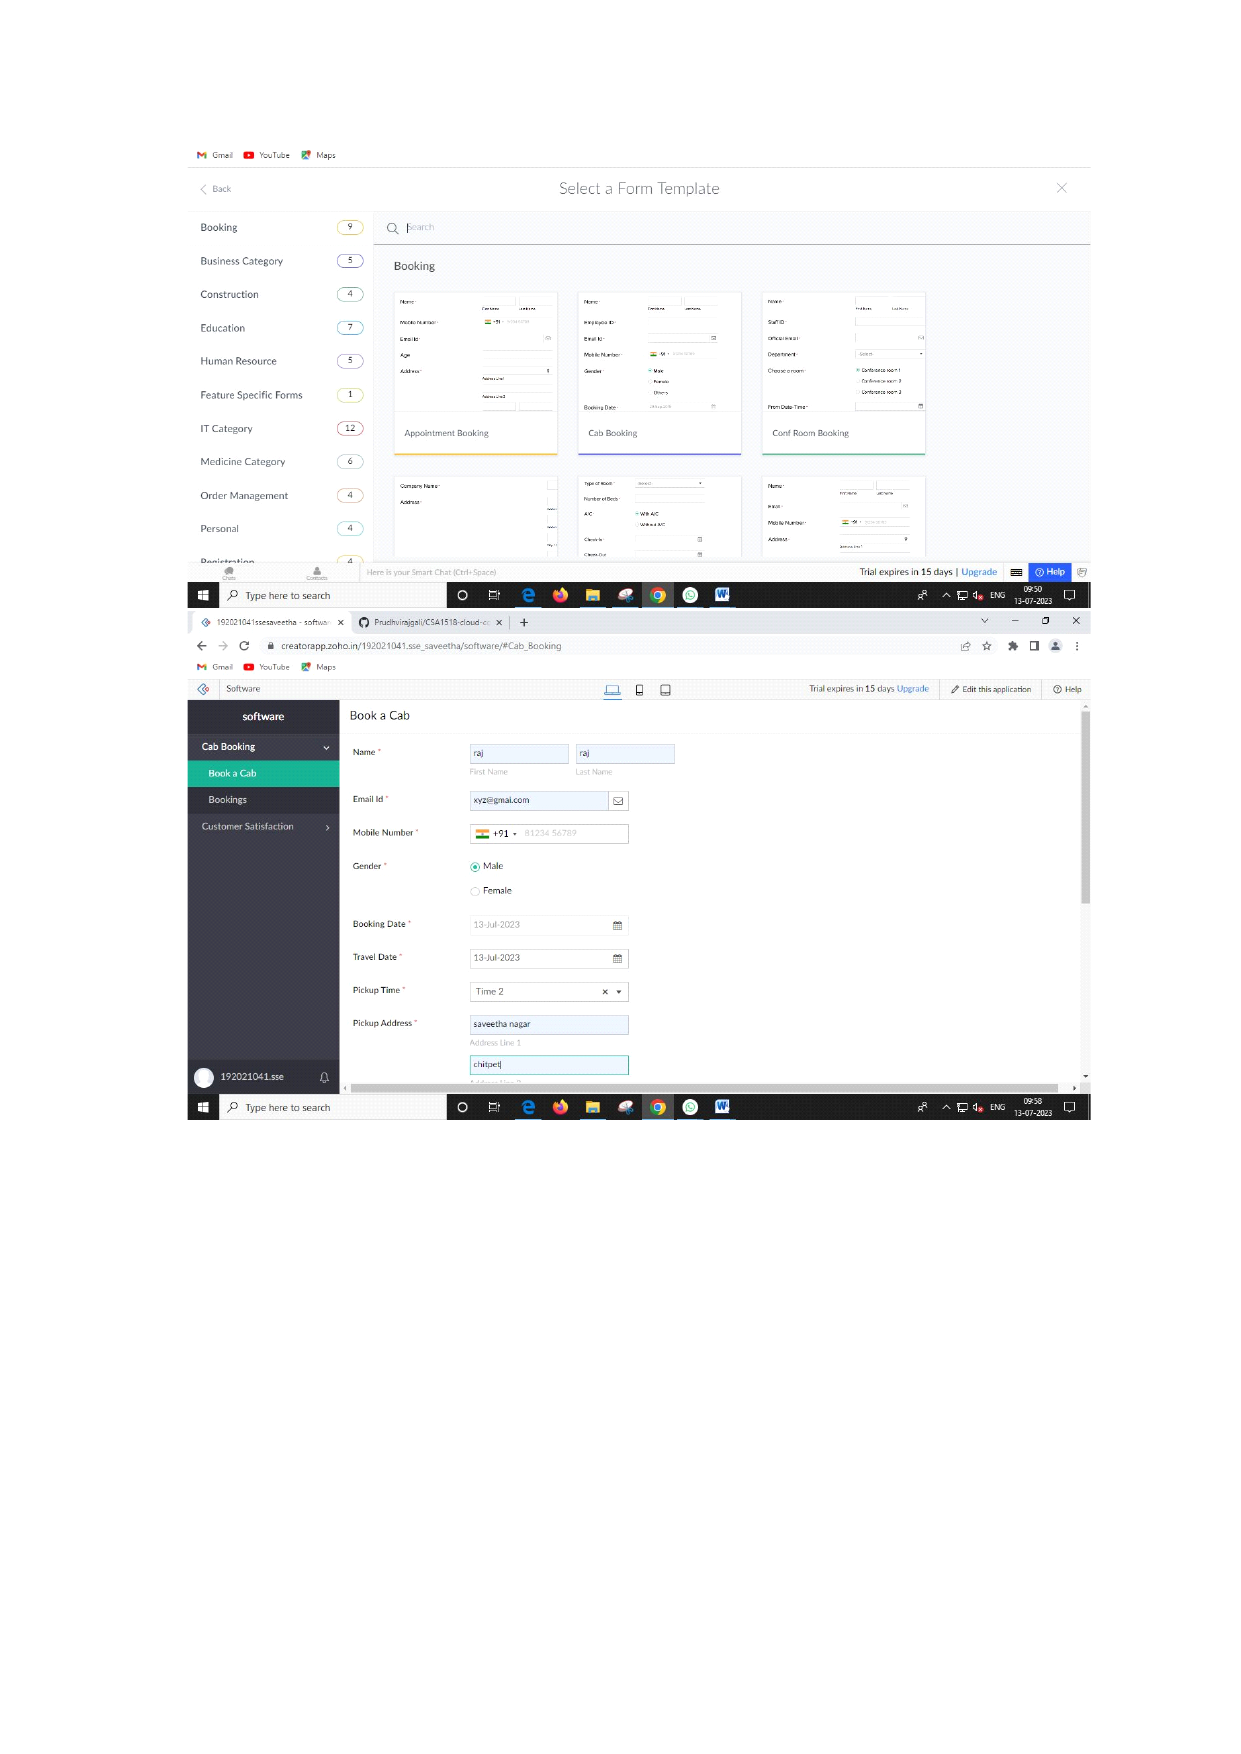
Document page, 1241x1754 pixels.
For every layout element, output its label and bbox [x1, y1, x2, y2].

picture [187, 611, 1091, 1120]
picture [187, 150, 1091, 608]
